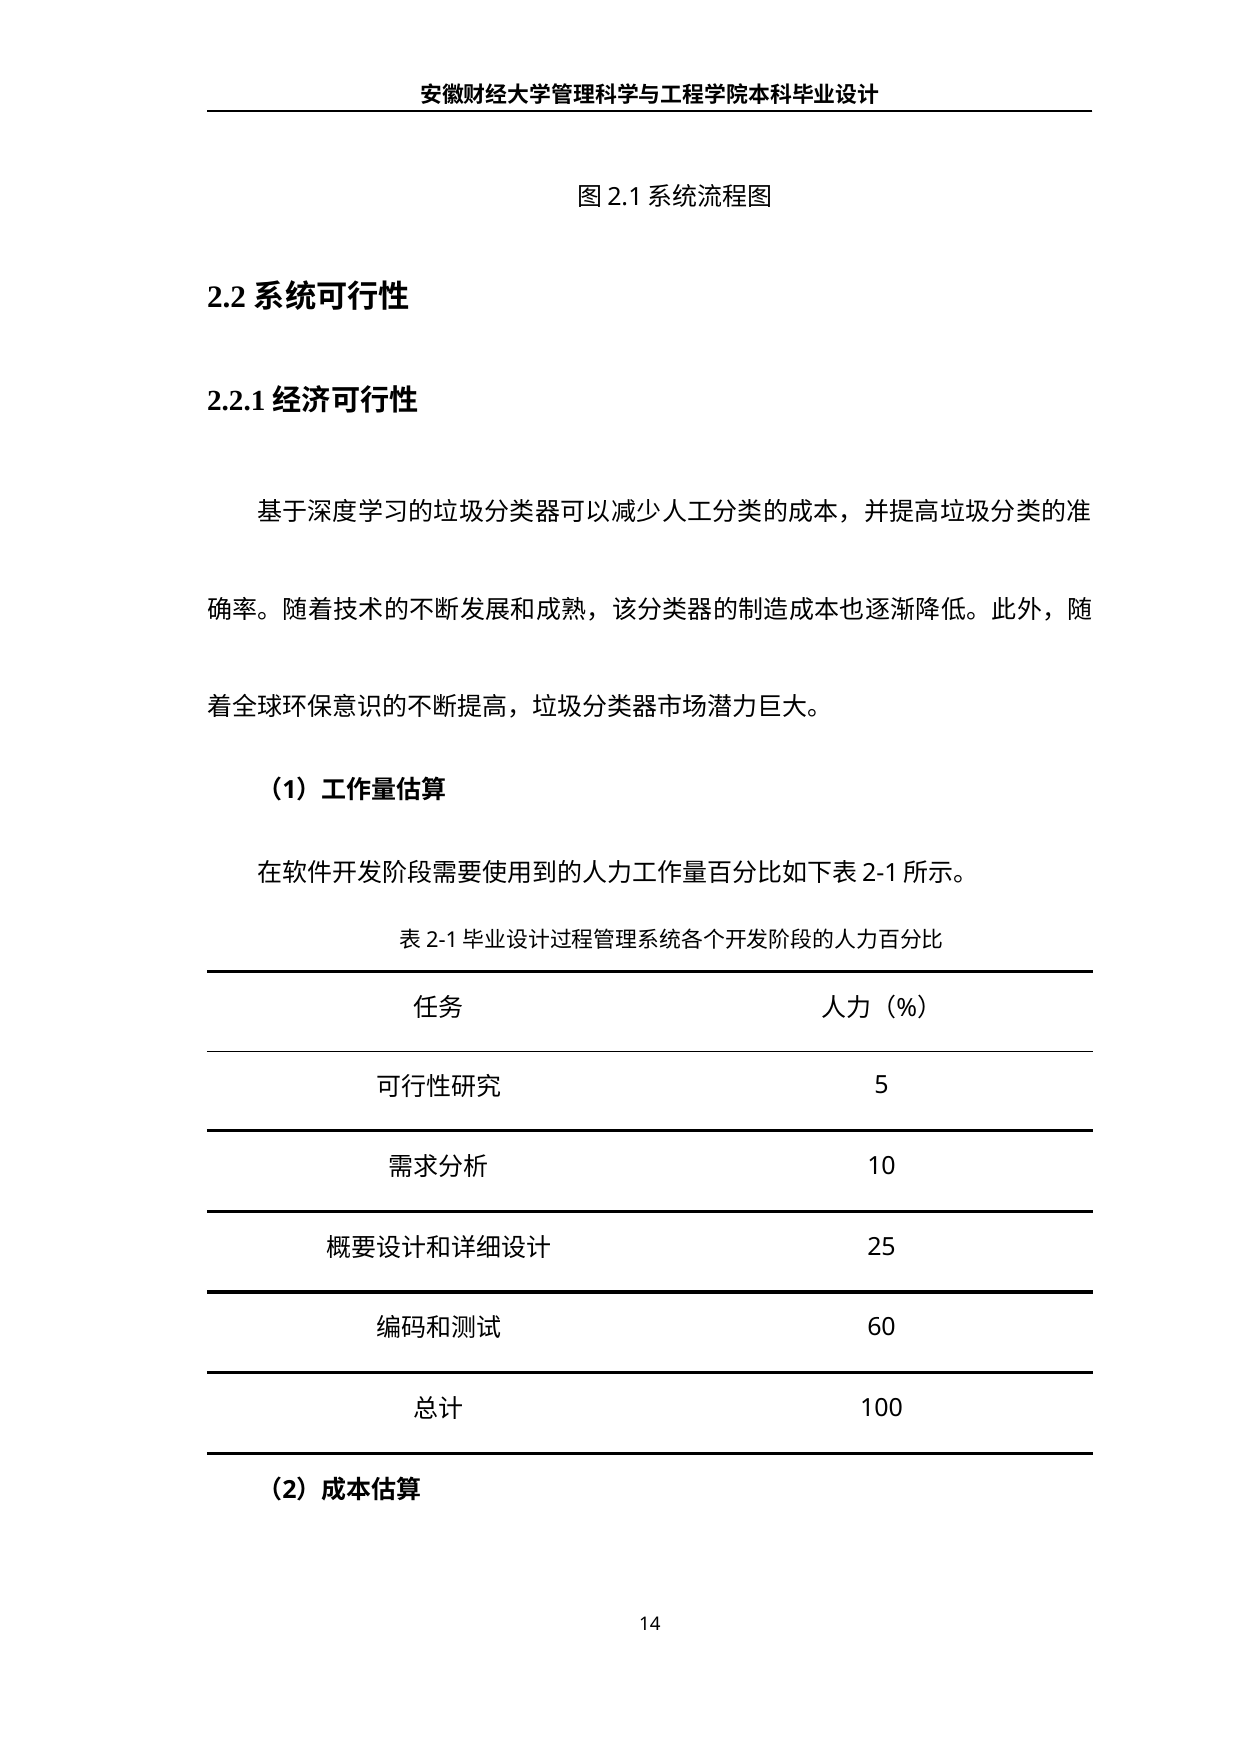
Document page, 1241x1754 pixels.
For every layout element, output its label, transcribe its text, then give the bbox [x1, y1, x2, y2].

table_cell 总计 [207, 1374, 670, 1452]
subtitle 2.2.1 经济可行性 [207, 365, 1092, 430]
table_cell 可行性研究 [207, 1052, 670, 1129]
text 图2.1系统流程图 [207, 162, 1092, 227]
table_cell 需求分析 [207, 1132, 670, 1210]
subtitle 2.2 系统可行性 [207, 261, 1092, 326]
text 在软件开发阶段需要使用到的人力工作量百分比如下表2-1所示。 [257, 838, 1092, 903]
table_header 人力（%） [670, 973, 1092, 1051]
text 表2-1毕业设计过程管理系统各个开发阶段的人力百分比 [207, 922, 1092, 954]
table_cell 100 [670, 1374, 1092, 1452]
text 基于深度学习的垃圾分类器可以减少人工分类的成本，并提高垃圾分类的准确率。随着技术的不断发展和成熟，该分类器的制造成本也逐渐降低。此外，随着全球环保意识的不断提高，垃圾分类器市场潜力巨大。 [207, 477, 1092, 737]
table_cell 5 [670, 1052, 1092, 1129]
text （1）工作量估算 [207, 755, 1092, 820]
table_header 任务 [207, 973, 670, 1051]
table_cell 25 [670, 1213, 1092, 1290]
table_cell 10 [670, 1132, 1092, 1210]
table_cell 60 [670, 1294, 1092, 1371]
table_cell 概要设计和详细设计 [207, 1213, 670, 1290]
table_cell 编码和测试 [207, 1294, 670, 1371]
text （2）成本估算 [207, 1455, 1092, 1520]
